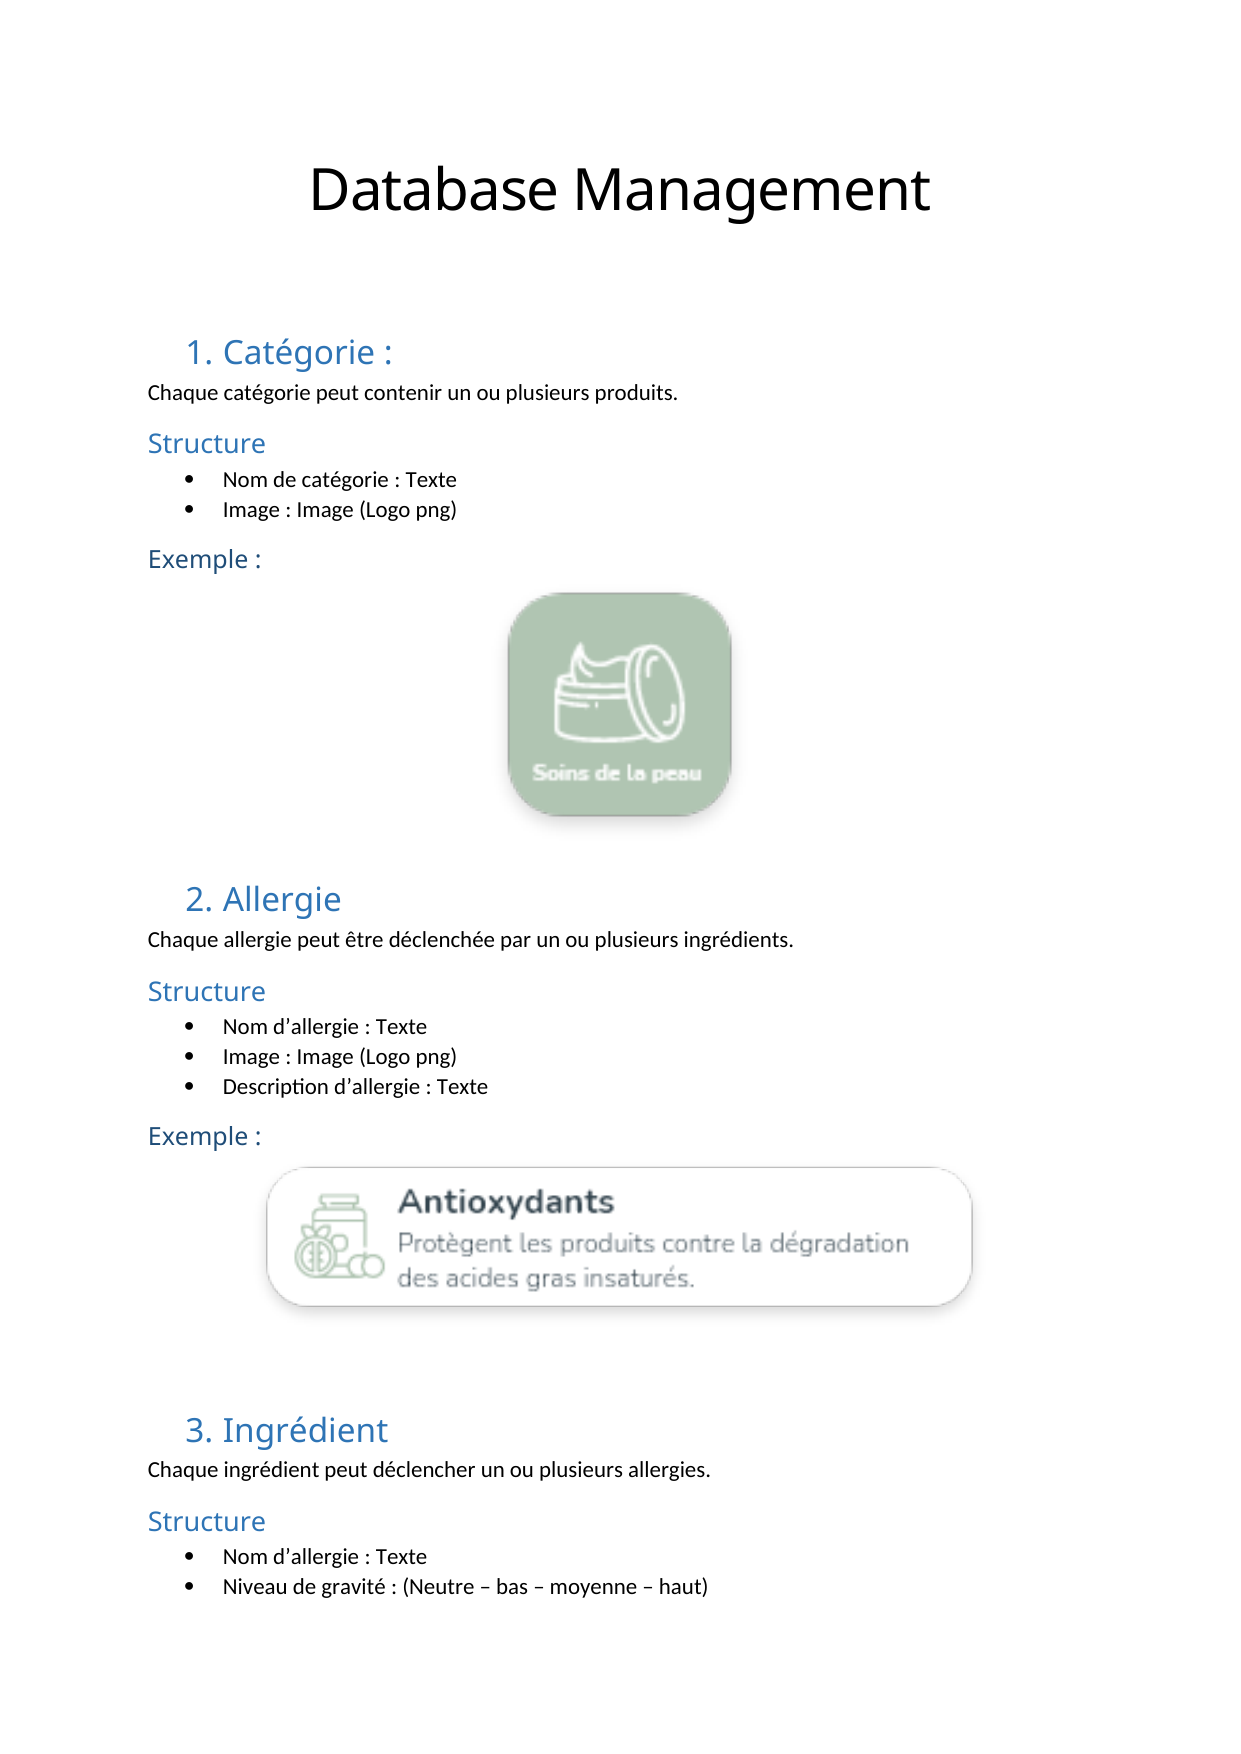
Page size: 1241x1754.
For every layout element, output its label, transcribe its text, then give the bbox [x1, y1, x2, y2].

list Nom d’allergie : Texte [185, 1542, 1093, 1570]
list Nom d’allergie : Texte [185, 1012, 1093, 1040]
title Database Management [148, 148, 1093, 227]
list Description d’allergie : Texte [185, 1072, 1093, 1100]
subtitle Structure [148, 1502, 1093, 1539]
subtitle Ingrédient [185, 1407, 1093, 1452]
picture [248, 1155, 992, 1333]
picture [485, 578, 756, 849]
subtitle Allergie [185, 876, 1093, 922]
list Nom de catégorie : Texte [185, 465, 1093, 493]
text Chaque ingrédient peut déclencher un ou plusieurs allergies. [148, 1456, 1093, 1483]
list Image : Image (Logo png) [185, 1042, 1093, 1070]
subtitle Exemple : [148, 1119, 1093, 1153]
list Niveau de gravité : (Neutre – bas – moyenne – haut) [185, 1572, 1093, 1600]
list Image : Image (Logo png) [185, 495, 1093, 523]
subtitle Exemple : [148, 542, 1093, 576]
subtitle Catégorie : [185, 329, 1093, 374]
subtitle Structure [148, 972, 1093, 1009]
text Chaque allergie peut être déclenchée par un ou plusieurs ingrédients. [148, 925, 1093, 953]
subtitle Structure [148, 425, 1093, 462]
text Chaque catégorie peut contenir un ou plusieurs produits. [148, 378, 1093, 406]
